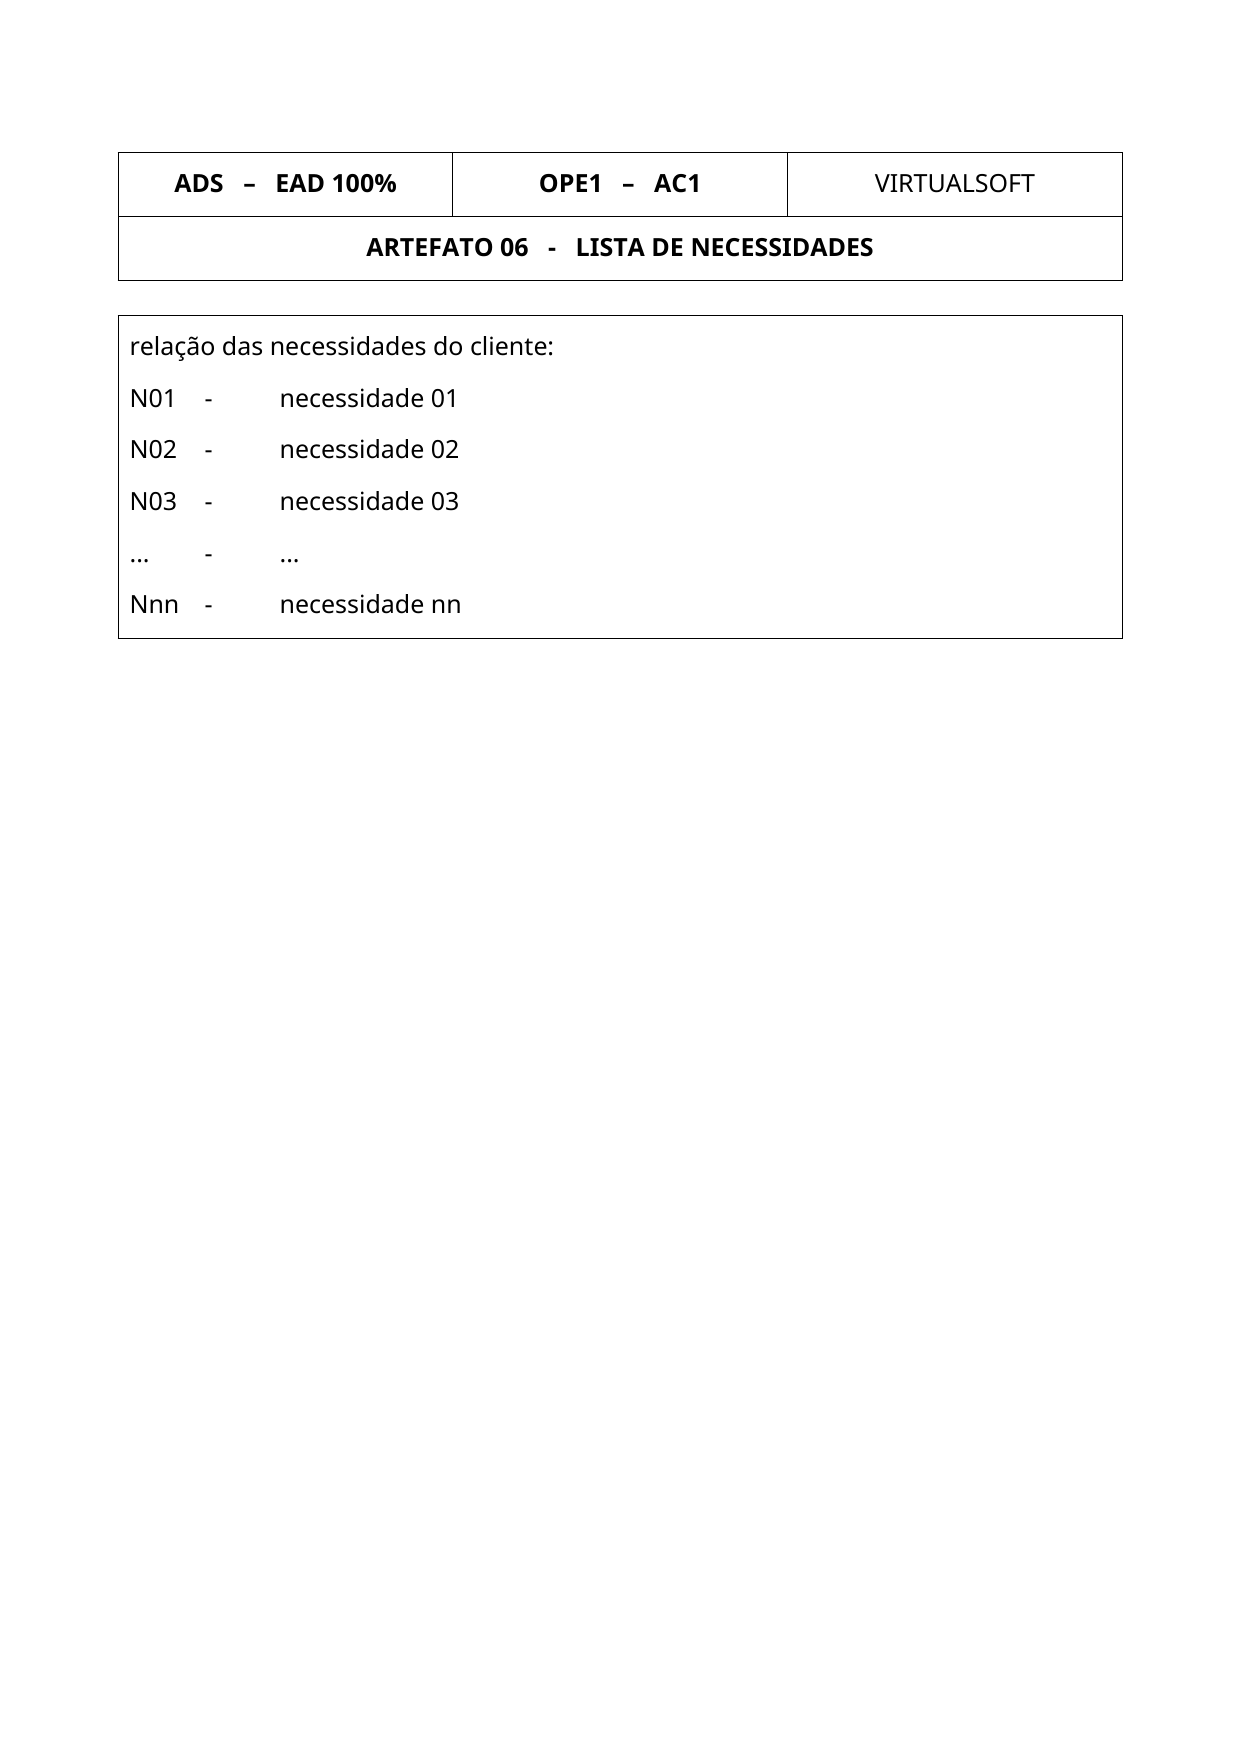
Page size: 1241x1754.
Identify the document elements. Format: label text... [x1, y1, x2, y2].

table_header ADS – EAD 100% [119, 153, 452, 216]
table_header OPE1 – AC1 [453, 153, 787, 216]
table_header relação das necessidades do cliente: N01 - necessidade 01 N02 - necessidade 02 N03 - necessidade 03 ... - ... Nnn - necessidade nn [119, 316, 1122, 637]
table_header VIRTUALSOFT [788, 153, 1122, 216]
table_cell ARTEFATO 06 - LISTA DE NECESSIDADES [119, 217, 1122, 280]
